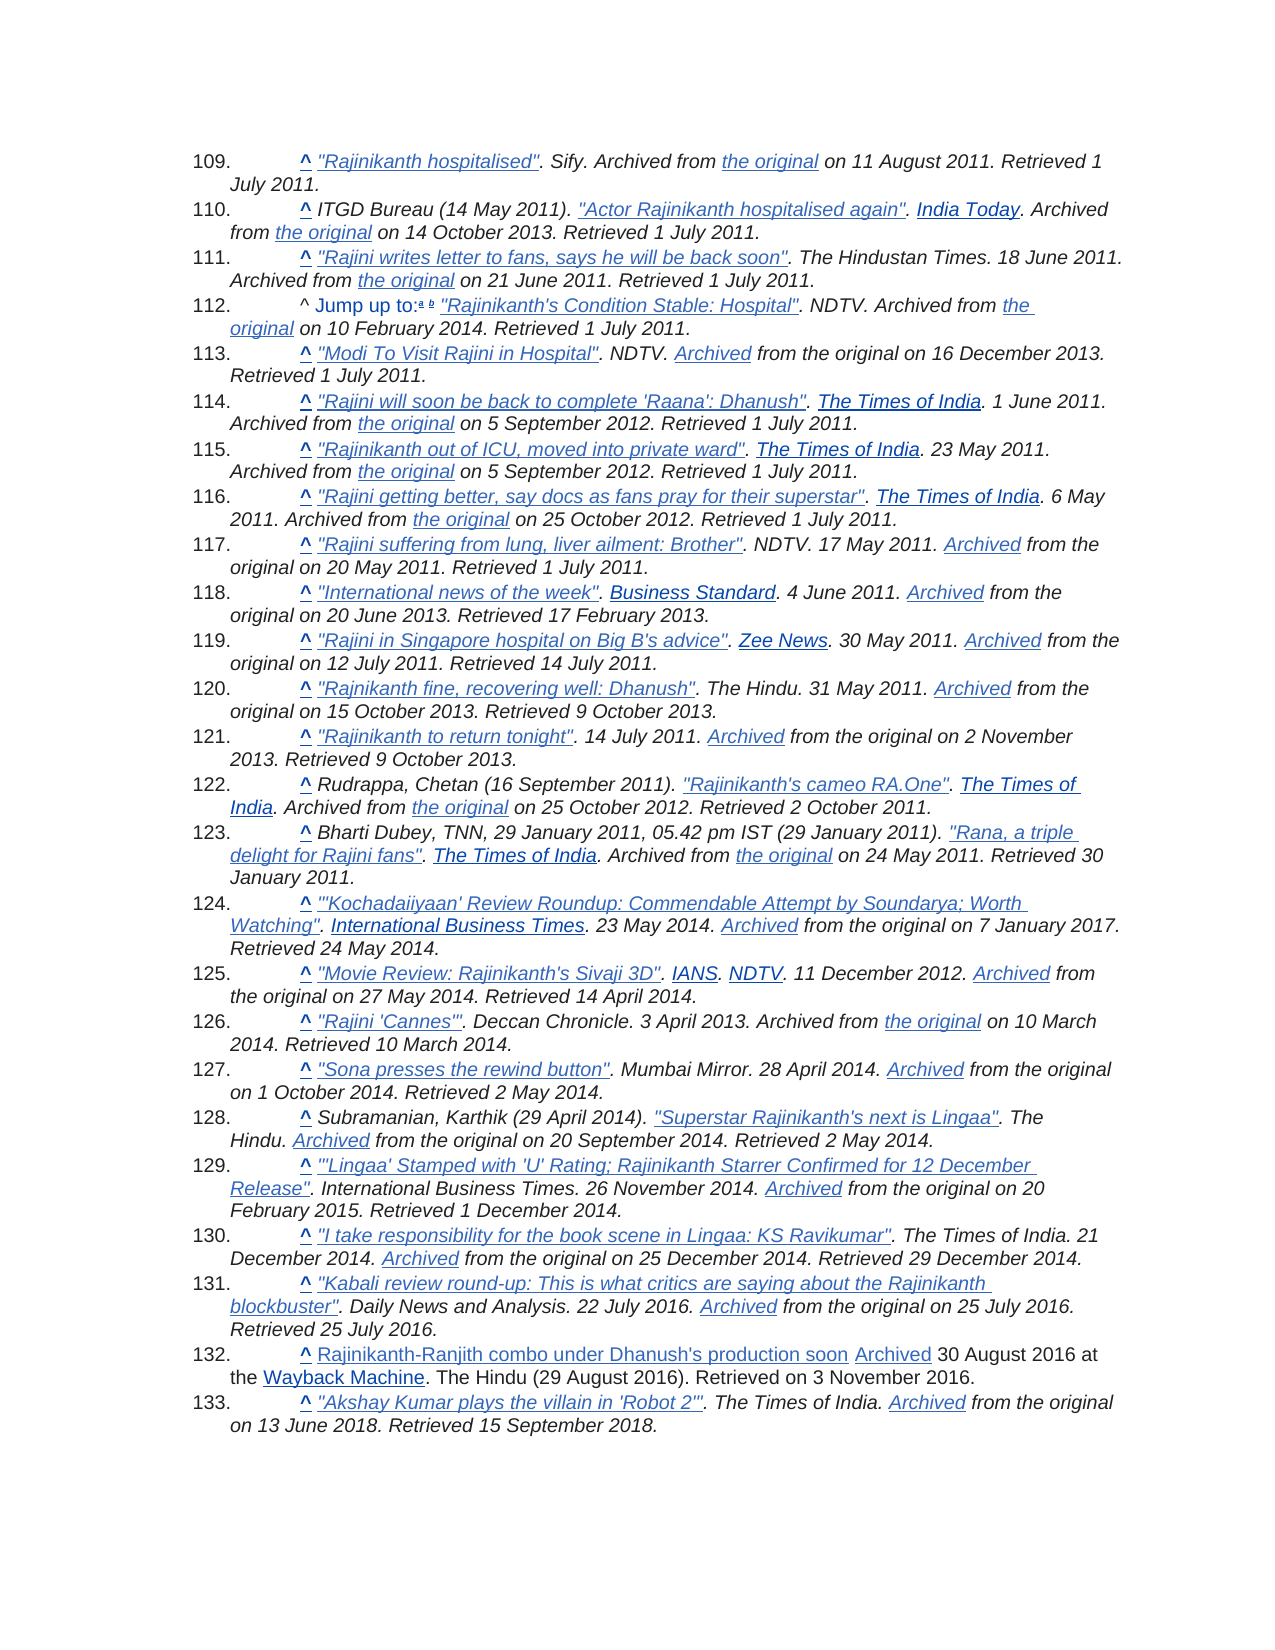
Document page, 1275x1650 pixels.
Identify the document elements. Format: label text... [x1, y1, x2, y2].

list ^ "I take responsibility for the book scene in Lingaa: KS Ravikumar". The Times of India. 21 December 2014. Archived from the original on 25 December 2014. Retrieved 29 December 2014. [192, 1224, 1125, 1270]
list ^ "Akshay Kumar plays the villain in 'Robot 2'". The Times of India. Archived from the original on 13 June 2018. Retrieved 15 September 2018. [192, 1391, 1125, 1436]
list ^ "Sona presses the rewind button". Mumbai Mirror. 28 April 2014. Archived from the original on 1 October 2014. Retrieved 2 May 2014. [192, 1058, 1125, 1103]
list ^ "Kabali review round-up: This is what critics are saying about the Rajinikanth blockbuster". Daily News and Analysis. 22 July 2016. Archived from the original on 25 July 2016. Retrieved 25 July 2016. [192, 1272, 1125, 1340]
list ^ "Rajinikanth to return tonight". 14 July 2011. Archived from the original on 2 November 2013. Retrieved 9 October 2013. [192, 725, 1125, 770]
list ^ "Rajinikanth out of ICU, moved into private ward". The Times of India. 23 May 2011. Archived from the original on 5 September 2012. Retrieved 1 July 2011. [192, 437, 1125, 483]
list ^ "Rajini writes letter to fans, says he will be back soon". The Hindustan Times. 18 June 2011. Archived from the original on 21 June 2011. Retrieved 1 July 2011. [192, 246, 1125, 291]
list ^ Bharti Dubey, TNN, 29 January 2011, 05.42 pm IST (29 January 2011). "Rana, a triple delight for Rajini fans". The Times of India. Archived from the original on 24 May 2011. Retrieved 30 January 2011. [192, 821, 1125, 889]
list ^ Rudrappa, Chetan (16 September 2011). "Rajinikanth's cameo RA.One". The Times of India. Archived from the original on 25 October 2012. Retrieved 2 October 2011. [192, 773, 1125, 818]
list ^ "International news of the week". Business Standard. 4 June 2011. Archived from the original on 20 June 2013. Retrieved 17 February 2013. [192, 581, 1125, 627]
list ^ "'Kochadaiiyaan' Review Roundup: Commendable Attempt by Soundarya; Worth Watching". International Business Times. 23 May 2014. Archived from the original on 7 January 2017. Retrieved 24 May 2014. [192, 891, 1125, 959]
list ^ "Rajini will soon be back to complete 'Raana': Dhanush". The Times of India. 1 June 2011. Archived from the original on 5 September 2012. Retrieved 1 July 2011. [192, 389, 1125, 435]
list ^ "Rajinikanth hospitalised". Sify. Archived from the original on 11 August 2011. Retrieved 1 July 2011. [192, 150, 1125, 195]
list ^ "Rajini getting better, say docs as fans pray for their superstar". The Times of India. 6 May 2011. Archived from the original on 25 October 2012. Retrieved 1 July 2011. [192, 485, 1125, 531]
list ^ "Modi To Visit Rajini in Hospital". NDTV. Archived from the original on 16 December 2013. Retrieved 1 July 2011. [192, 342, 1125, 387]
list ^ "Rajini suffering from lung, liver ailment: Brother". NDTV. 17 May 2011. Archived from the original on 20 May 2011. Retrieved 1 July 2011. [192, 533, 1125, 579]
list ^ "Rajnikanth fine, recovering well: Dhanush". The Hindu. 31 May 2011. Archived from the original on 15 October 2013. Retrieved 9 October 2013. [192, 677, 1125, 722]
list ^ "Movie Review: Rajinikanth's Sivaji 3D". IANS. NDTV. 11 December 2012. Archived from the original on 27 May 2014. Retrieved 14 April 2014. [192, 962, 1125, 1007]
list ^ Jump up to:a b "Rajinikanth's Condition Stable: Hospital". NDTV. Archived from the original on 10 February 2014. Retrieved 1 July 2011. [192, 294, 1125, 339]
list ^ Subramanian, Karthik (29 April 2014). "Superstar Rajinikanth's next is Lingaa". The Hindu. Archived from the original on 20 September 2014. Retrieved 2 May 2014. [192, 1106, 1125, 1151]
list ^ "Rajini 'Cannes'". Deccan Chronicle. 3 April 2013. Archived from the original on 10 March 2014. Retrieved 10 March 2014. [192, 1010, 1125, 1055]
list ^ Rajinikanth-Ranjith combo under Dhanush's production soon Archived 30 August 2016 at the Wayback Machine. The Hindu (29 August 2016). Retrieved on 3 November 2016. [192, 1343, 1125, 1388]
list ^ "'Lingaa' Stamped with 'U' Rating; Rajinikanth Starrer Confirmed for 12 December Release". International Business Times. 26 November 2014. Archived from the original on 20 February 2015. Retrieved 1 December 2014. [192, 1154, 1125, 1222]
list ^ ITGD Bureau (14 May 2011). "Actor Rajinikanth hospitalised again". India Today. Archived from the original on 14 October 2013. Retrieved 1 July 2011. [192, 198, 1125, 243]
list ^ "Rajini in Singapore hospital on Big B's advice". Zee News. 30 May 2011. Archived from the original on 12 July 2011. Retrieved 14 July 2011. [192, 629, 1125, 674]
